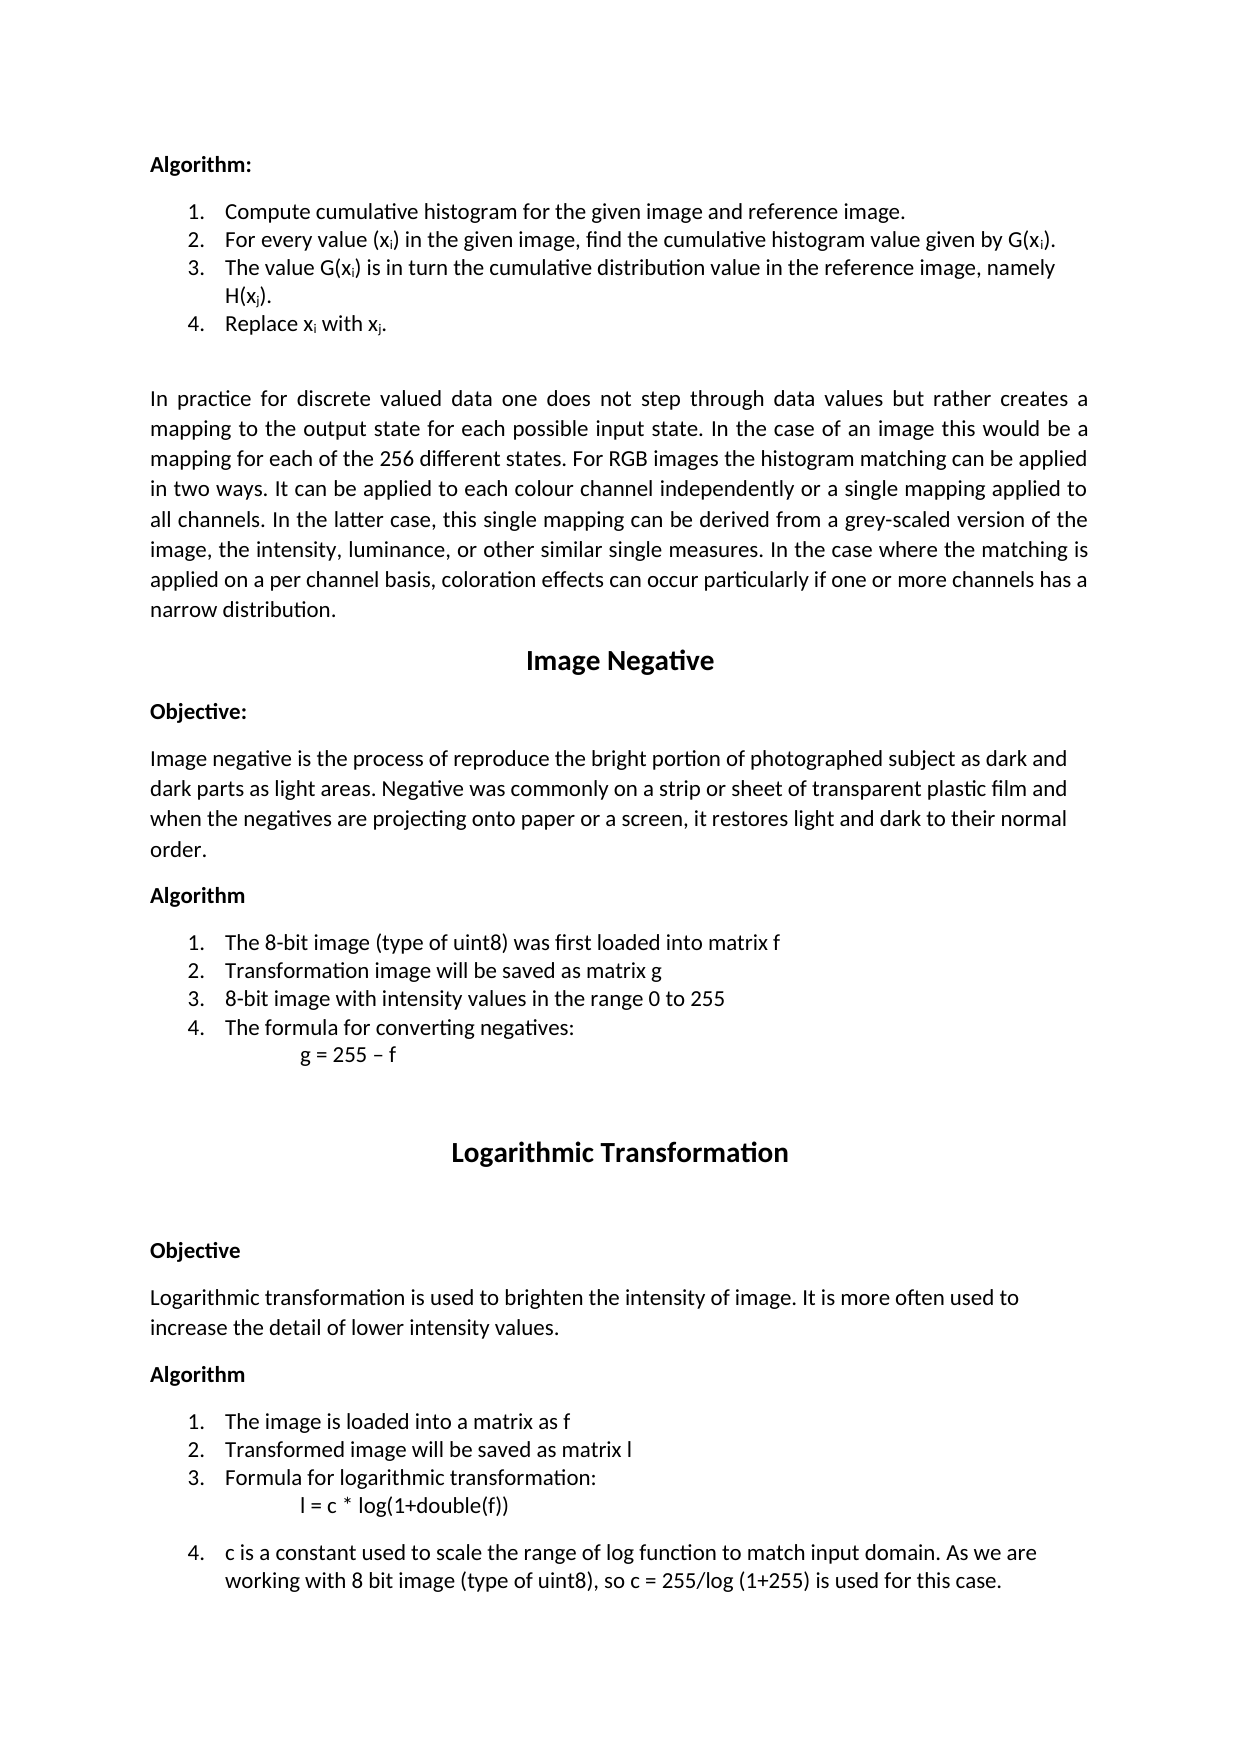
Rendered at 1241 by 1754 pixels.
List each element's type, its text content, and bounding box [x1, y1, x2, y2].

list Transformation image will be saved as matrix g [187, 957, 1090, 984]
text In practice for discrete valued data one does not step through data values but rather creates a mapping to the output state for each possible input state. In the case of an image this would be a mapping for each of the 256 different states. For RGB images the histogram matching can be applied in two ways. It can be applied to each colour channel independently or a single mapping applied to all channels. In the latter case, this single mapping can be derived from a grey-scaled version of the image, the intensity, luminance, or other similar single measures. In the case where the matching is applied on a per channel basis, coloration effects can occur particularly if one or more channels has a narrow distribution. [150, 384, 1090, 623]
text Objective [150, 1236, 1090, 1264]
list g = 255 – f [300, 1041, 1090, 1069]
list 8-bit image with intensity values in the range 0 to 255 [187, 984, 1090, 1013]
list Compute cumulative histogram for the given image and reference image. [187, 197, 1090, 225]
list The image is loaded into a matrix as f [187, 1407, 1090, 1435]
list The formula for converting negatives: [187, 1013, 1090, 1041]
list Transformed image will be saved as matrix l [187, 1435, 1090, 1463]
text Objective: [150, 697, 1090, 725]
text Image negative is the process of reproduce the bright portion of photographed subject as dark and dark parts as light areas. Negative was commonly on a strip or sheet of transparent plastic film and when the negatives are projecting onto paper or a screen, it restores light and dark to their normal order. [150, 744, 1090, 863]
list Formula for logarithmic transformation: [187, 1463, 1090, 1491]
text Image Negative [150, 642, 1090, 678]
text Algorithm [150, 1360, 1090, 1388]
list c is a constant used to scale the range of log function to match input domain. As we are working with 8 bit image (type of uint8), so c = 255/log (1+255) is used for this case. [187, 1538, 1090, 1594]
text Algorithm: [150, 150, 1090, 178]
list Replace xi with xj. [187, 309, 1090, 337]
list The 8-bit image (type of uint8) was first loaded into matrix f [187, 928, 1090, 957]
list The value G(xi) is in turn the cumulative distribution value in the reference image, namely H(xj). [187, 253, 1090, 309]
list For every value (xi) in the given image, find the cumulative histogram value given by G(xi). [187, 225, 1090, 253]
text Logarithmic transformation is used to brighten the intensity of image. It is more often used to increase the detail of lower intensity values. [150, 1283, 1090, 1341]
text l = c * log(1+double(f)) [225, 1491, 1090, 1519]
text Logarithmic Transformation [150, 1134, 1090, 1170]
text Algorithm [150, 882, 1090, 910]
